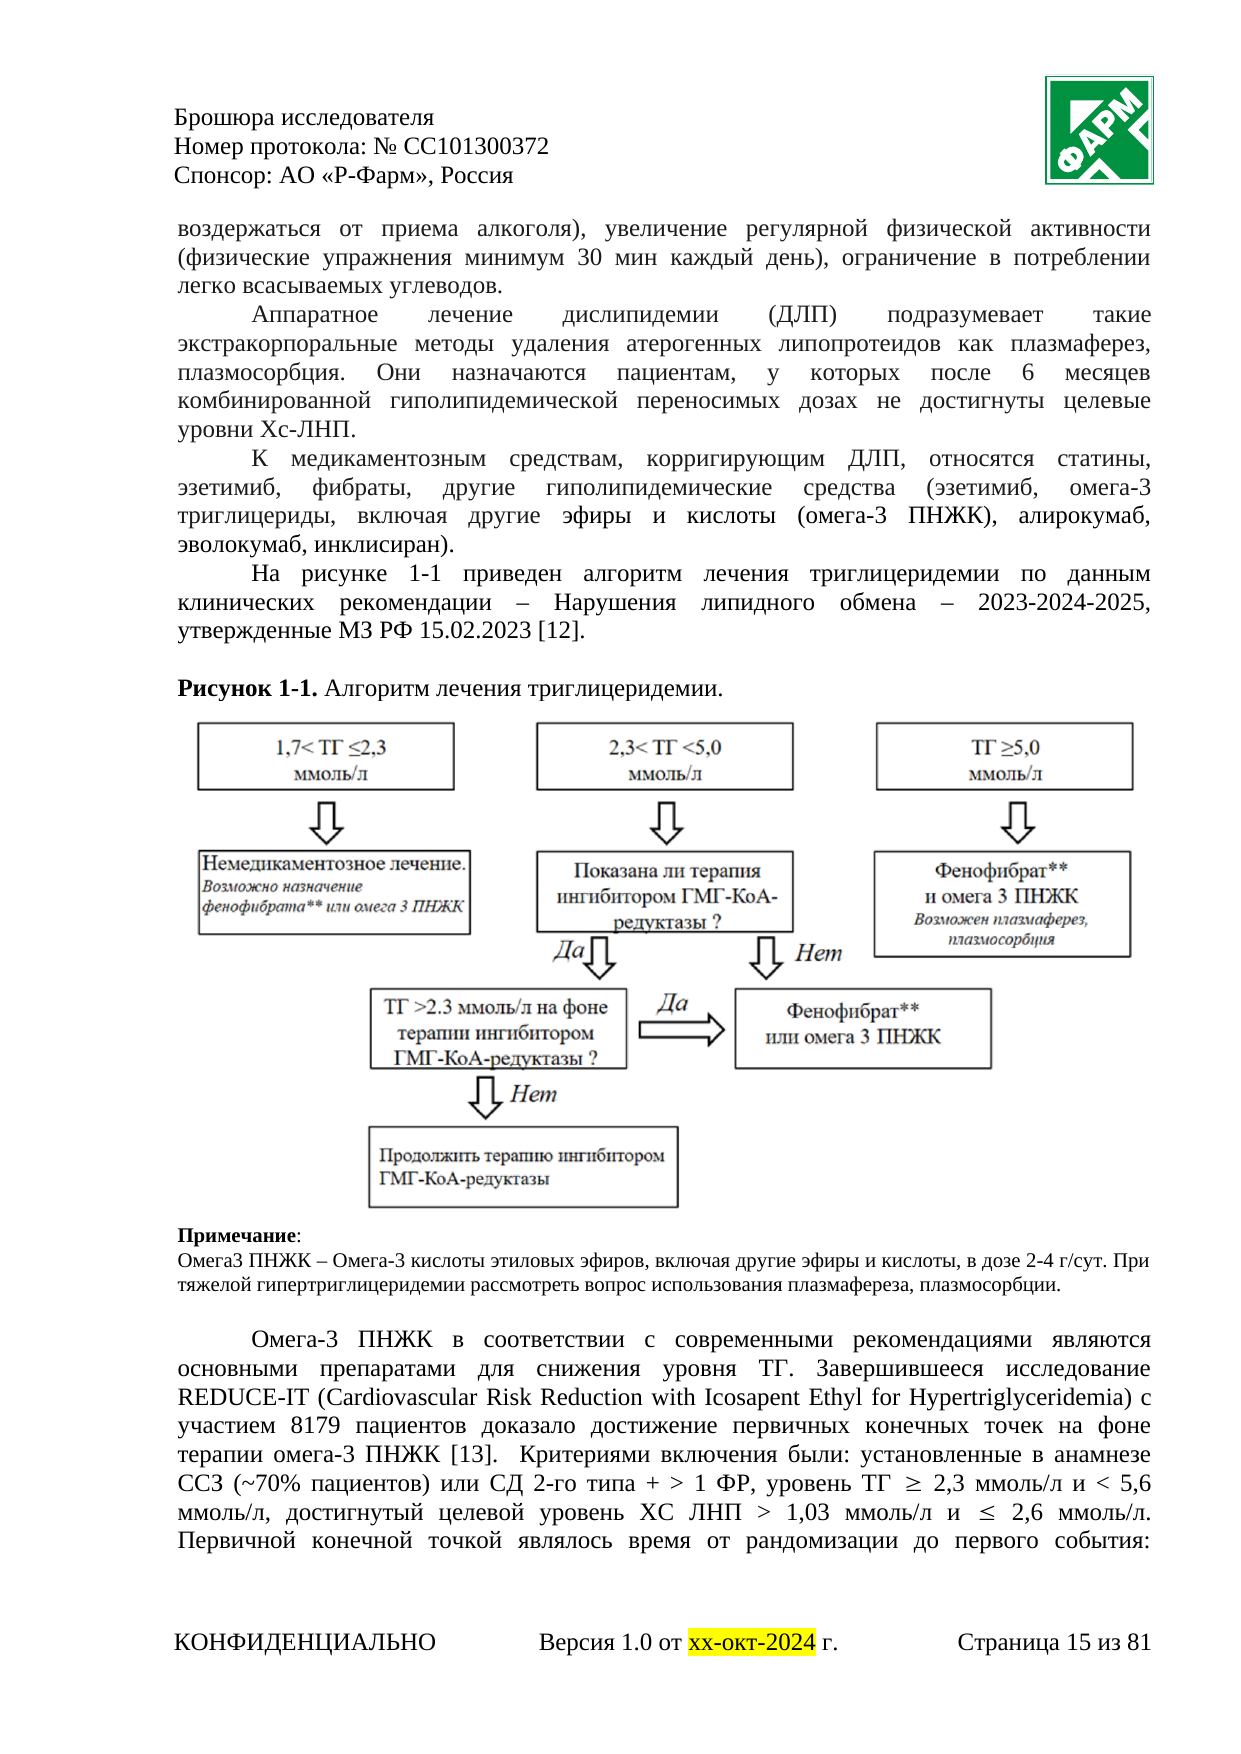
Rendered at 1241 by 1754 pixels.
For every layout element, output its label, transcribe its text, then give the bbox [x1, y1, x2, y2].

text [177, 213, 1152, 299]
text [177, 1324, 1152, 1554]
text На рисунке 1-1 приведен алгоритм лечения триглицеридемии по данным клинических рекомендации – Нарушения липидного обмена – 2023-2024-2025, утвержденные МЗ РФ 15.02.2023 [12]. [177, 558, 1152, 644]
text Рисунок 1-1. Алгоритм лечения триглицеридемии. [177, 673, 1152, 701]
text Омега3 ПНЖК – Омега-3 кислоты этиловых эфиров, включая другие эфиры и кислоты, в дозе 2-4 г/сут. При тяжелой гипертриглицеридемии рассмотреть вопрос использования плазмафереза, плазмосорбции. [177, 1247, 1152, 1296]
text Примечание: [177, 1224, 1152, 1247]
picture [177, 701, 1152, 1224]
text Аппаратное лечение дислипидемии (ДЛП) подразумевает такие экстракорпоральные методы удаления атерогенных липопротеидов как плазмаферез, плазмосорбция. Они назначаются пациентам, у которых после 6 месяцев комбинированной гиполипидемической переносимых дозах не достигнуты целевые уровни Хс-ЛНП. [177, 299, 1152, 443]
text К медикаментозным средствам, корригирующим ДЛП, относятся статины, эзетимиб, фибраты, другие гиполипидемические средства (эзетимиб, омега-3 триглицериды, включая другие эфиры и кислоты (омега-3 ПНЖК), алирокумаб, эволокумаб, инклисиран). [177, 443, 1152, 558]
